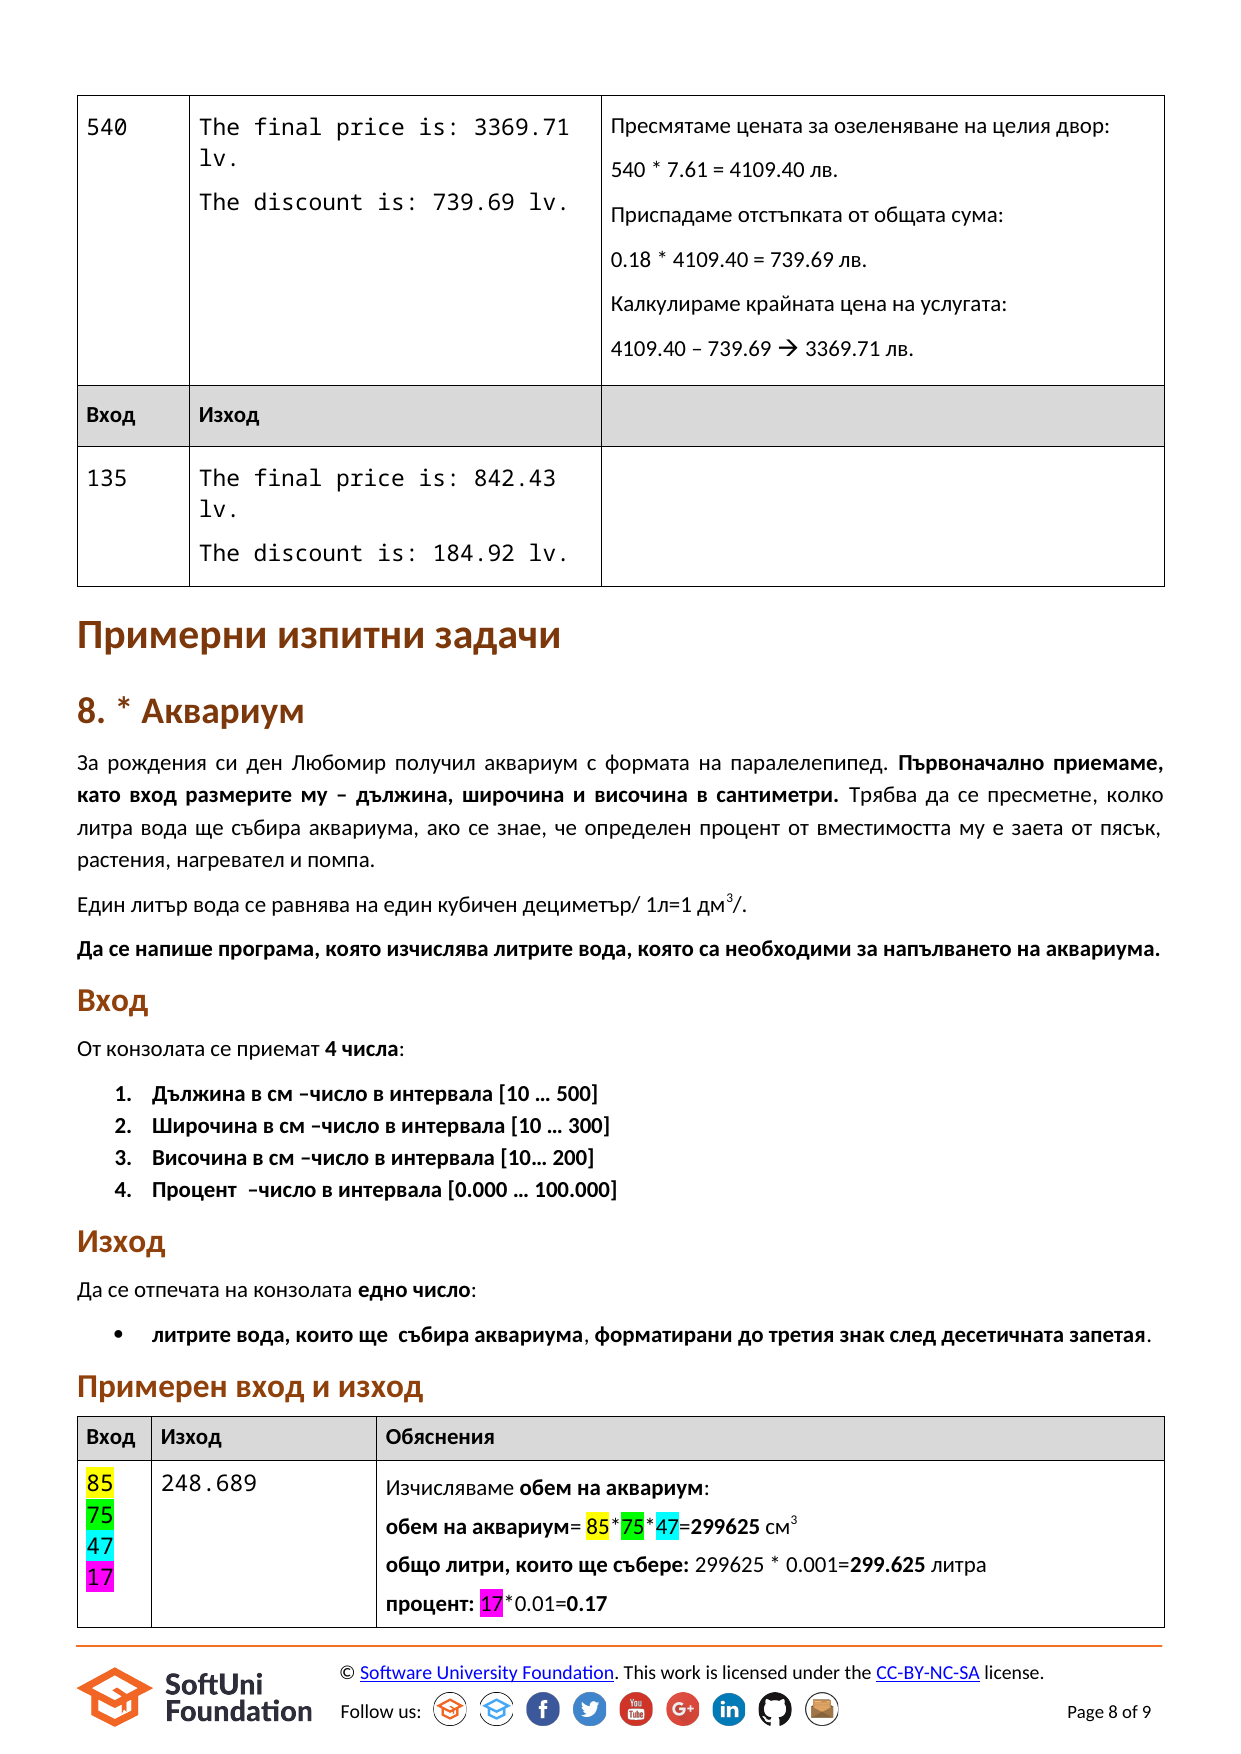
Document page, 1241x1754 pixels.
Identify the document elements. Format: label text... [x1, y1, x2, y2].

picture [736, 1716, 746, 1726]
table_cell 85 75 47 17 [78, 1461, 151, 1627]
picture [805, 1692, 839, 1726]
picture [712, 1693, 722, 1703]
text Да се отпечата на конзолата едно число: [77, 1275, 1163, 1303]
picture [619, 1692, 653, 1726]
text От конзолата се приемат 4 числа: [77, 1034, 1163, 1062]
picture [666, 1692, 700, 1726]
subtitle Вход [77, 979, 1163, 1020]
picture [736, 1693, 746, 1703]
subtitle Примерни изпитни задачи [77, 608, 1163, 659]
picture [480, 1692, 513, 1726]
picture [76, 1667, 312, 1727]
table_cell 248.689 [152, 1461, 376, 1627]
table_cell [377, 1461, 1164, 1627]
table_cell The final price is: 842.43 lv. The discount is: 184.92 lv. [190, 447, 601, 586]
table_cell [602, 386, 1164, 446]
table_header Вход [78, 1417, 151, 1460]
picture [712, 1716, 722, 1726]
picture [433, 1692, 467, 1726]
text Да се напише програма, която изчислява литрите вода, която са необходими за напълването на аквариума. [77, 934, 1163, 962]
list литрите вода, които ще събира аквариума, форматирани до третия знак след десетичната запетая. [114, 1320, 1163, 1348]
list Дължина в см –число в интервала [10 … 500] [114, 1079, 1163, 1107]
picture [573, 1692, 607, 1726]
table_cell The final price is: 3369.71 lv. The discount is: 739.69 lv. [190, 96, 601, 384]
list Височина в см –число в интервала [10… 200] [114, 1143, 1163, 1171]
picture [526, 1692, 560, 1726]
table_cell [602, 447, 1164, 586]
table_header Изход [152, 1417, 376, 1460]
table_header Обяснения [377, 1417, 1164, 1460]
picture [758, 1692, 792, 1726]
list Широчина в см –число в интервала [10 … 300] [114, 1111, 1163, 1139]
table_cell 540 [78, 96, 189, 384]
text За рождения си ден Любомир получил аквариум с формата на паралелепипед. Първоначално приемаме, като вход размерите му – дължина, широчина и височина в сантиметри. Трябва да се пресметне, колко литра вода ще събира аквариума, ако се знае, че определен процент от вместимостта му е заета от пясък, растения, нагревател и помпа. [77, 748, 1163, 873]
list Процент –число в интервала [0.000 … 100.000] [114, 1175, 1163, 1203]
table_cell Изход [190, 386, 601, 446]
subtitle Примерен вход и изход [77, 1364, 1163, 1405]
subtitle * Аквариум [77, 687, 1163, 733]
text Един литър вода се равнява на един кубичен дециметър/ 1л=1 дм3/. [77, 890, 1163, 918]
subtitle Изход [77, 1220, 1163, 1261]
table_cell 135 [78, 447, 189, 586]
table_cell Вход [78, 386, 189, 446]
picture [727, 1707, 738, 1717]
table_cell Пресмятаме цената за озеленяване на целия двор: 540 * 7.61 = 4109.40 лв. Приспадаме отстъпката от общата сума: 0.18 * 4109.40 = 739.69 лв. Калкулираме крайната цена на услугата: 4109.40 – 739.69 3369.71 лв. [602, 96, 1164, 384]
